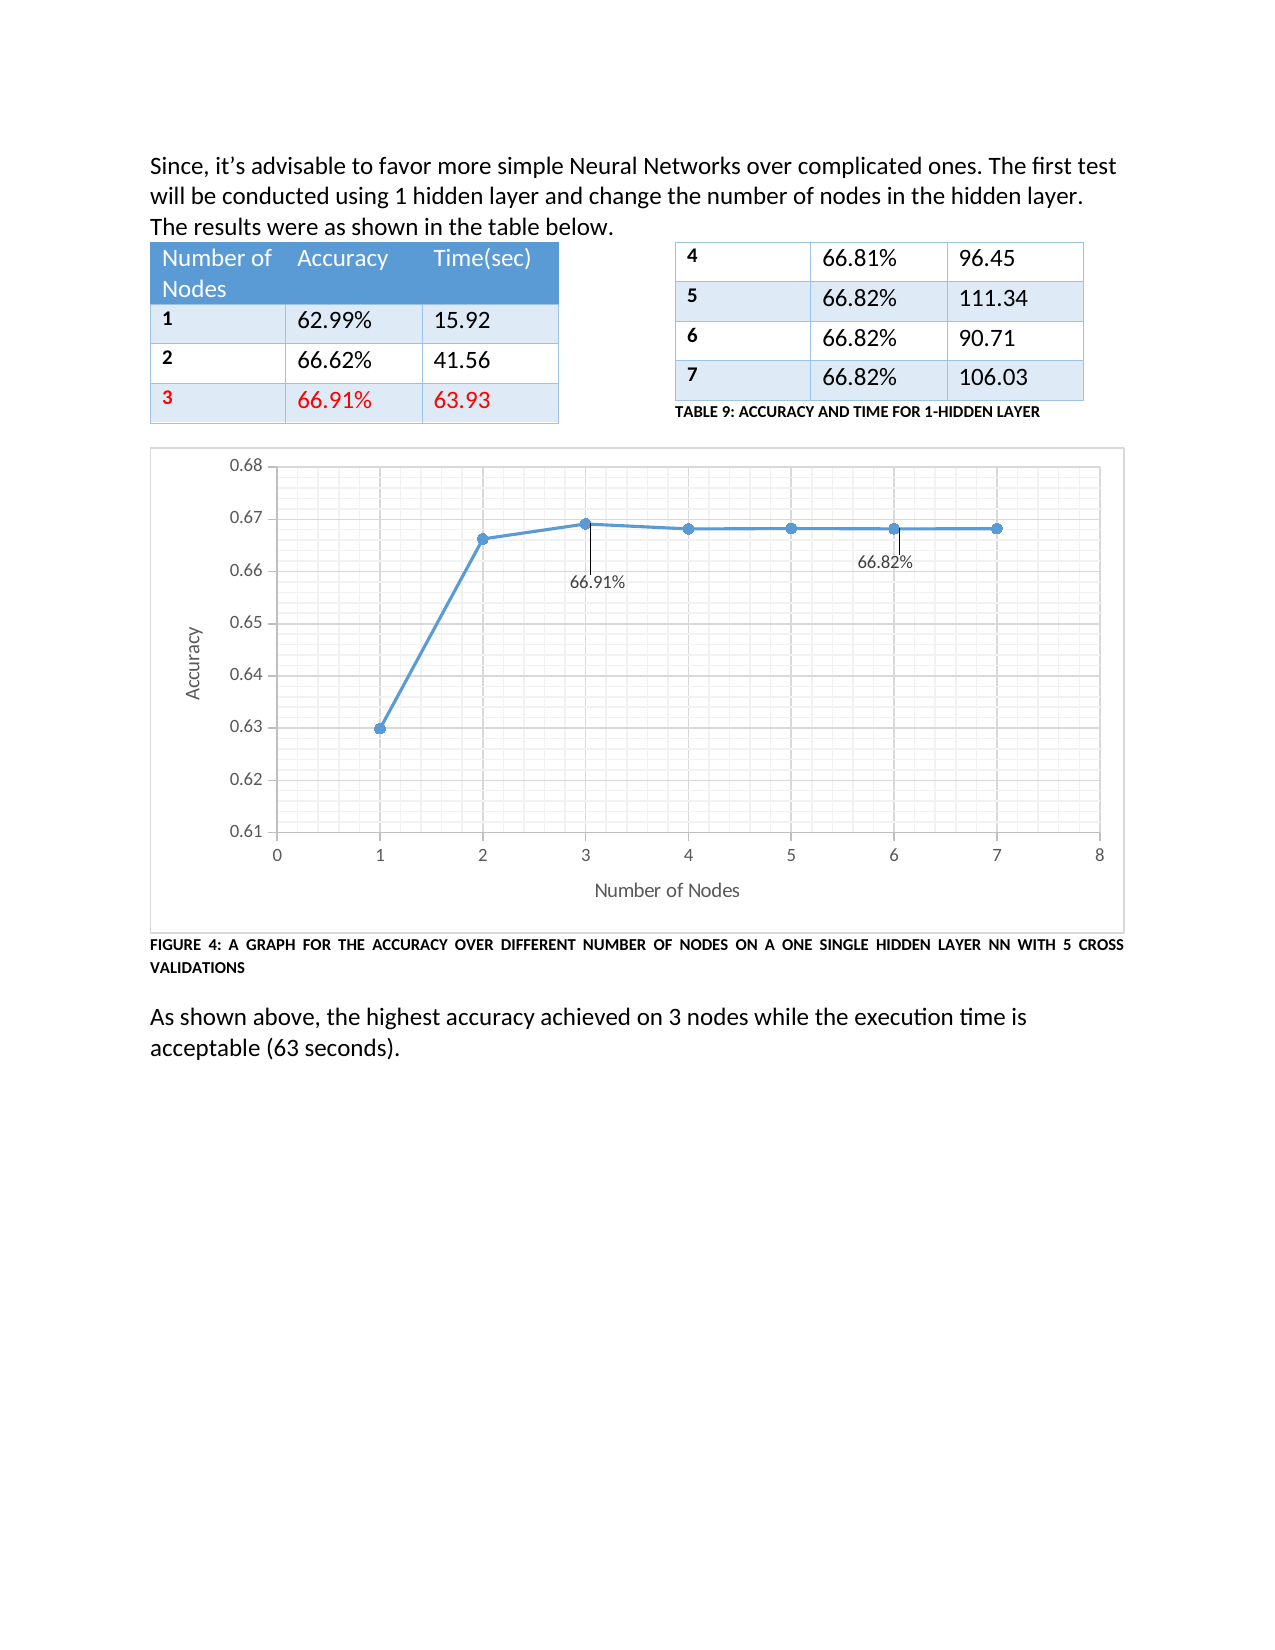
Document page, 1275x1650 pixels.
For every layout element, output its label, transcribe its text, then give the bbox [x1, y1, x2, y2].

table_cell 106.03 [948, 361, 1083, 400]
text Since, it’s advisable to favor more simple Neural Networks over complicated ones. The first test will be conducted using 1 hidden layer and change the number of nodes in the hidden layer. The results were as shown in the table below. [150, 150, 1125, 242]
text As shown above, the highest accuracy achieved on 3 nodes while the execution time is acceptable (63 seconds). [150, 1002, 1125, 1063]
table_cell 6 [676, 322, 810, 360]
table_header Number of Nodes [151, 243, 285, 304]
table_cell 63.93 [423, 384, 558, 422]
table_cell 62.99% [286, 305, 422, 343]
table_header Time(sec) [423, 243, 558, 304]
table_header Accuracy [286, 243, 422, 304]
table_cell 66.82% [811, 282, 947, 321]
table_cell 7 [676, 361, 810, 400]
table_cell 90.71 [948, 322, 1083, 360]
table_cell 5 [676, 282, 810, 321]
table_cell 15.92 [423, 305, 558, 343]
table_cell 96.45 [948, 243, 1083, 281]
table_cell 4 [676, 243, 810, 281]
table_cell 41.56 [423, 344, 558, 383]
table_cell 3 [151, 384, 285, 422]
text Table 9: ACCURACY AND TIME FOR 1-HIDDEN LAYER [675, 401, 1125, 421]
table_cell 66.62% [286, 344, 422, 383]
table_cell 66.82% [811, 322, 947, 360]
table_cell 66.91% [286, 384, 422, 422]
table_cell 66.81% [811, 243, 947, 281]
text Figure 4: A graph for the accuracy over different number of nodes on a one single hidden layer NN with 5 cross validations [150, 934, 1125, 978]
table_cell 111.34 [948, 282, 1083, 321]
table_cell 2 [151, 344, 285, 383]
table_cell 66.82% [811, 361, 947, 400]
table_cell 1 [151, 305, 285, 343]
